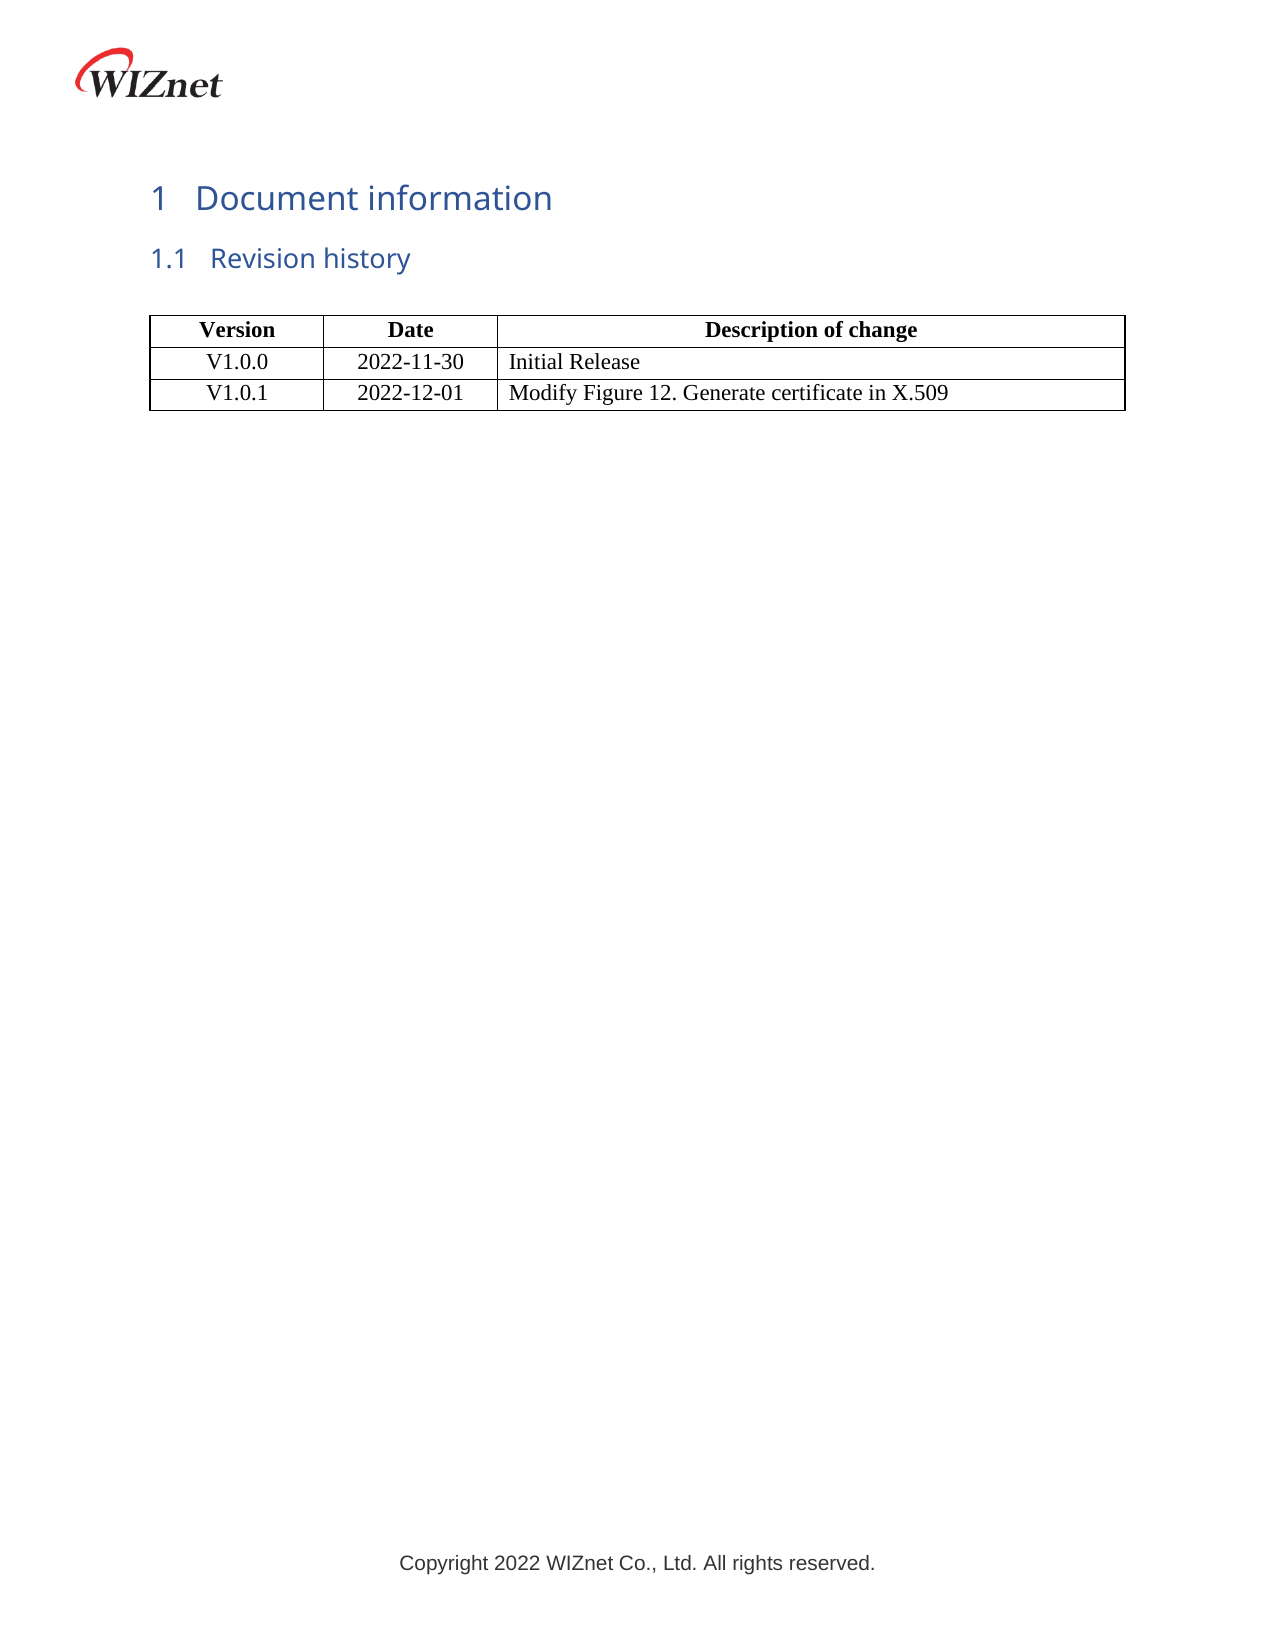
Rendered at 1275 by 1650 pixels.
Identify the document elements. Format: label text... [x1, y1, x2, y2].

subtitle Document information [150, 175, 1125, 220]
subtitle Revision history [150, 240, 1125, 277]
picture [75, 36, 223, 111]
table_cell V1.0.1 [151, 380, 323, 410]
table_cell Modify Figure 12. Generate certificate in X.509 [498, 380, 1124, 410]
table_header Date [324, 316, 497, 347]
table_cell 2022-11-30 [324, 348, 497, 378]
table_cell Initial Release [498, 348, 1124, 378]
table_cell V1.0.0 [151, 348, 323, 378]
table_cell 2022-12-01 [324, 380, 497, 410]
table_header Description of change [498, 316, 1124, 347]
table_header Version [151, 316, 323, 347]
